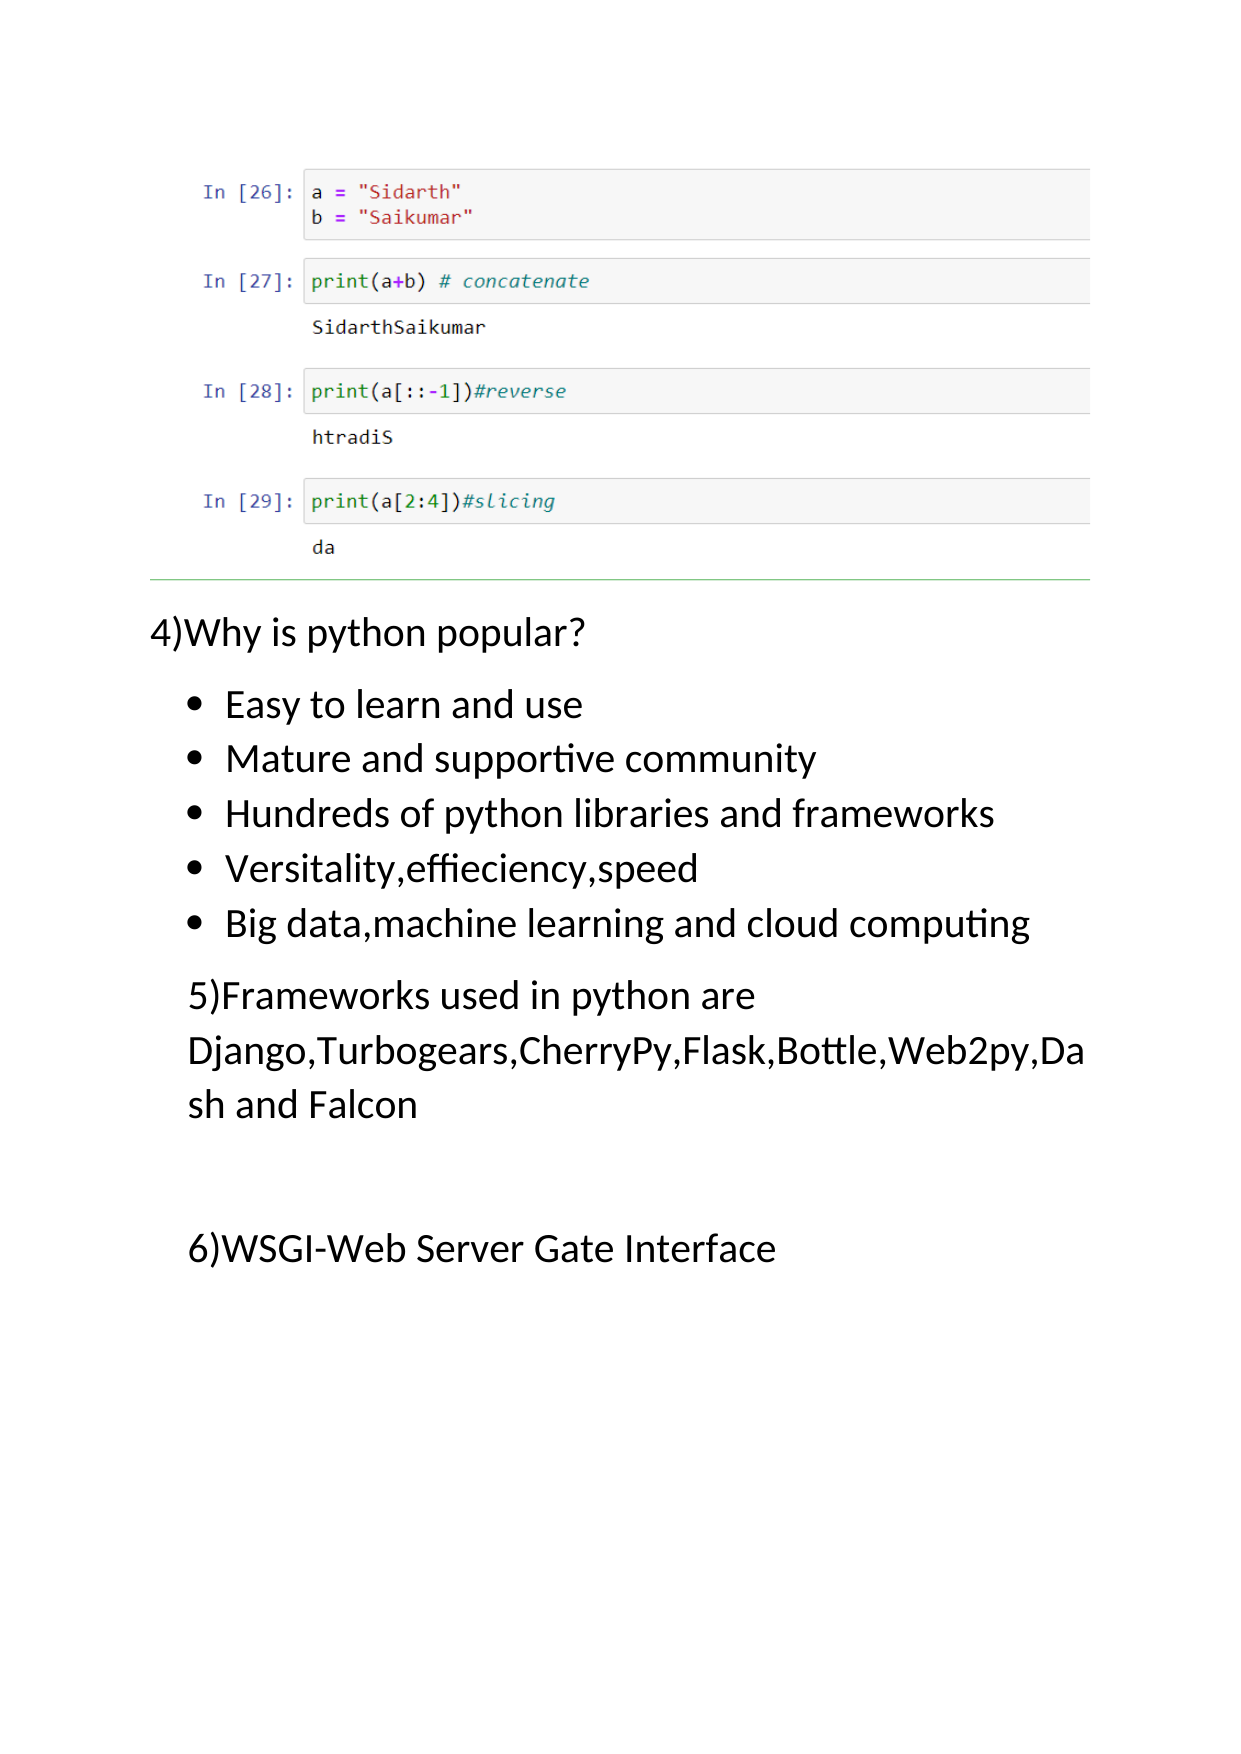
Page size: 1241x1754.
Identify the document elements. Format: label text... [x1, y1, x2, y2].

list Mature and supportive community [187, 732, 1090, 783]
text 6)WSGI-Web Server Gate Interface [187, 1222, 1090, 1272]
text 5)Frameworks used in python are Django,Turbogears,CherryPy,Flask,Bottle,Web2py,Dash and Falcon [187, 969, 1090, 1129]
list Easy to learn and use [187, 678, 1090, 728]
list Hundreds of python libraries and frameworks [187, 787, 1090, 838]
text 4)Why is python popular? [150, 606, 1090, 657]
list Versitality,effieciency,speed [187, 842, 1090, 893]
list Big data,machine learning and cloud computing [187, 897, 1090, 948]
picture [150, 150, 1091, 588]
